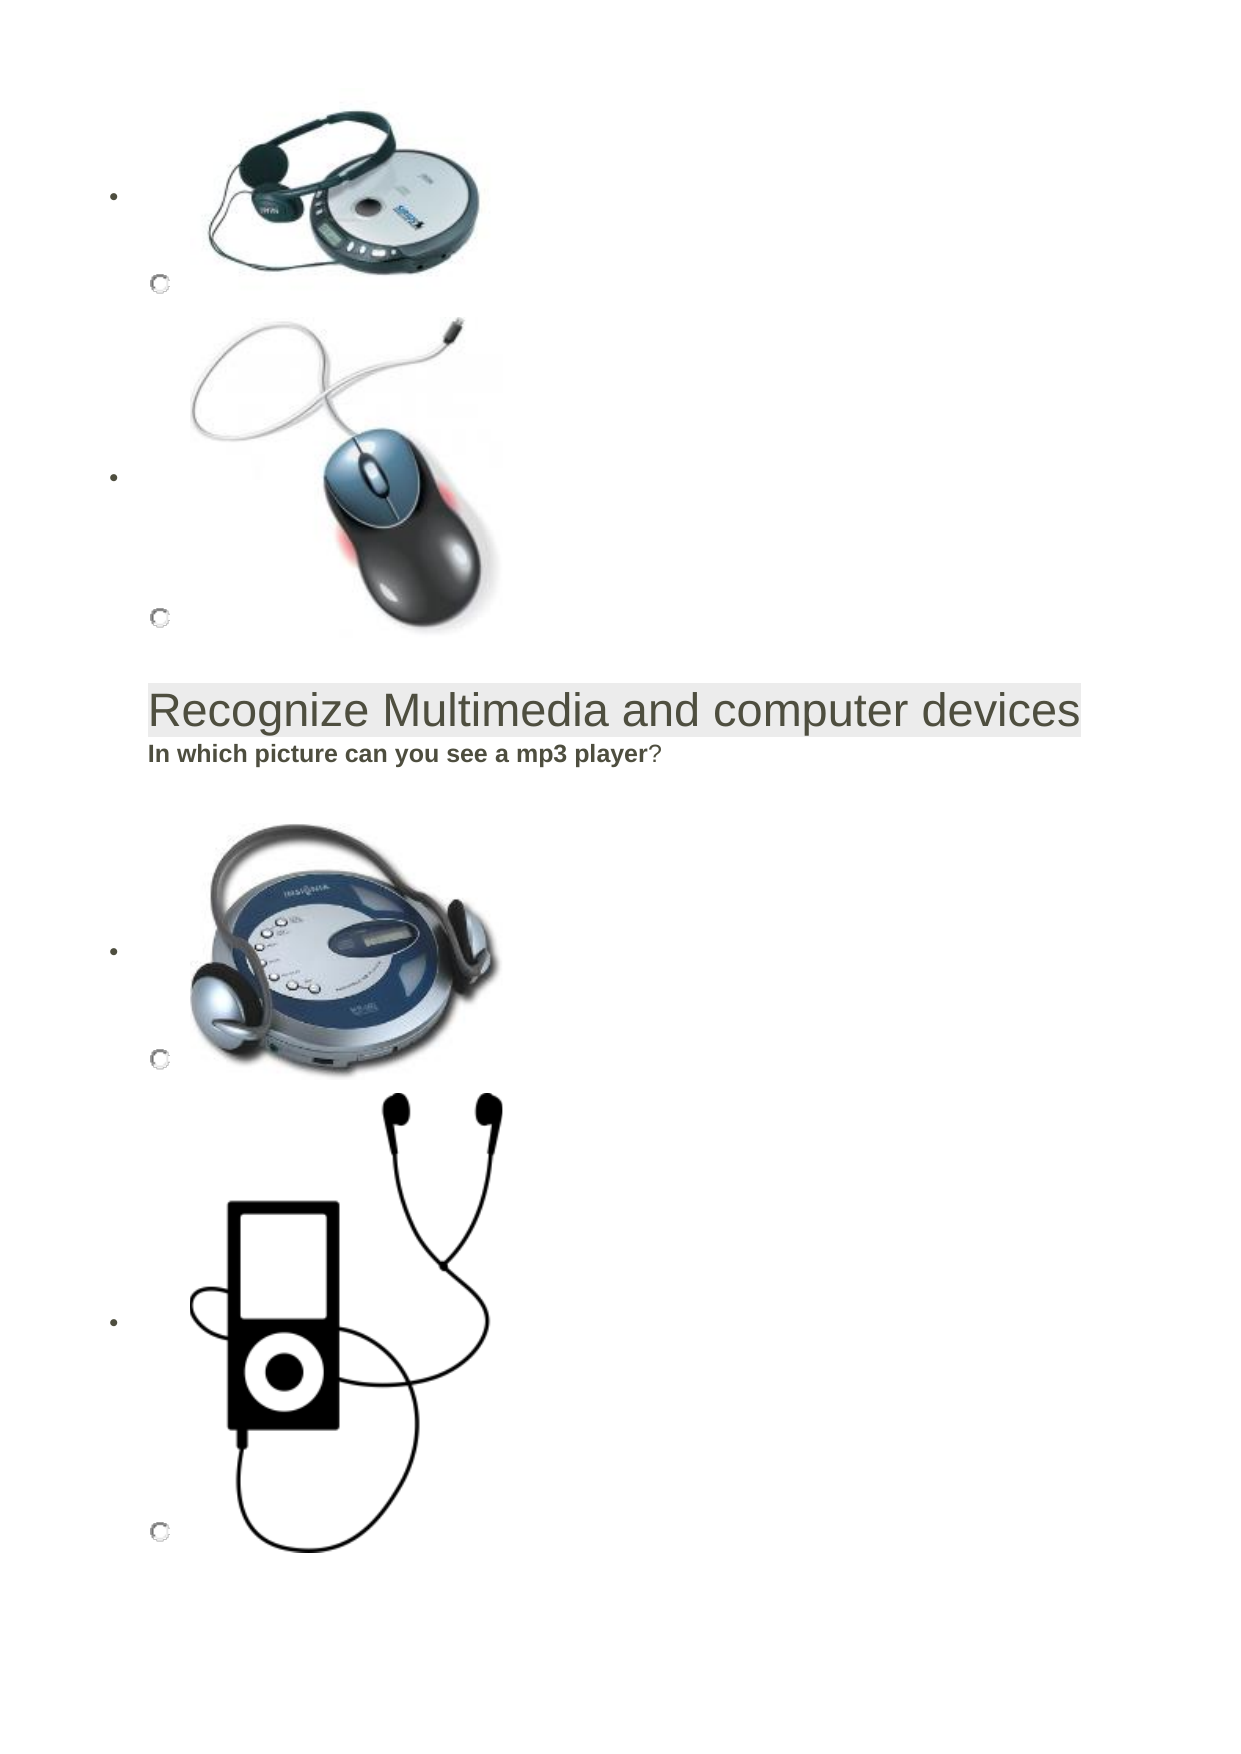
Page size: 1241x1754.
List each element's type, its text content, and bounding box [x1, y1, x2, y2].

picture [190, 317, 503, 638]
picture [190, 88, 503, 305]
picture [190, 823, 503, 1080]
picture [190, 1093, 503, 1553]
text Recognize Multimedia and computer devices In which picture can you see a mp3 player? [148, 683, 1152, 768]
